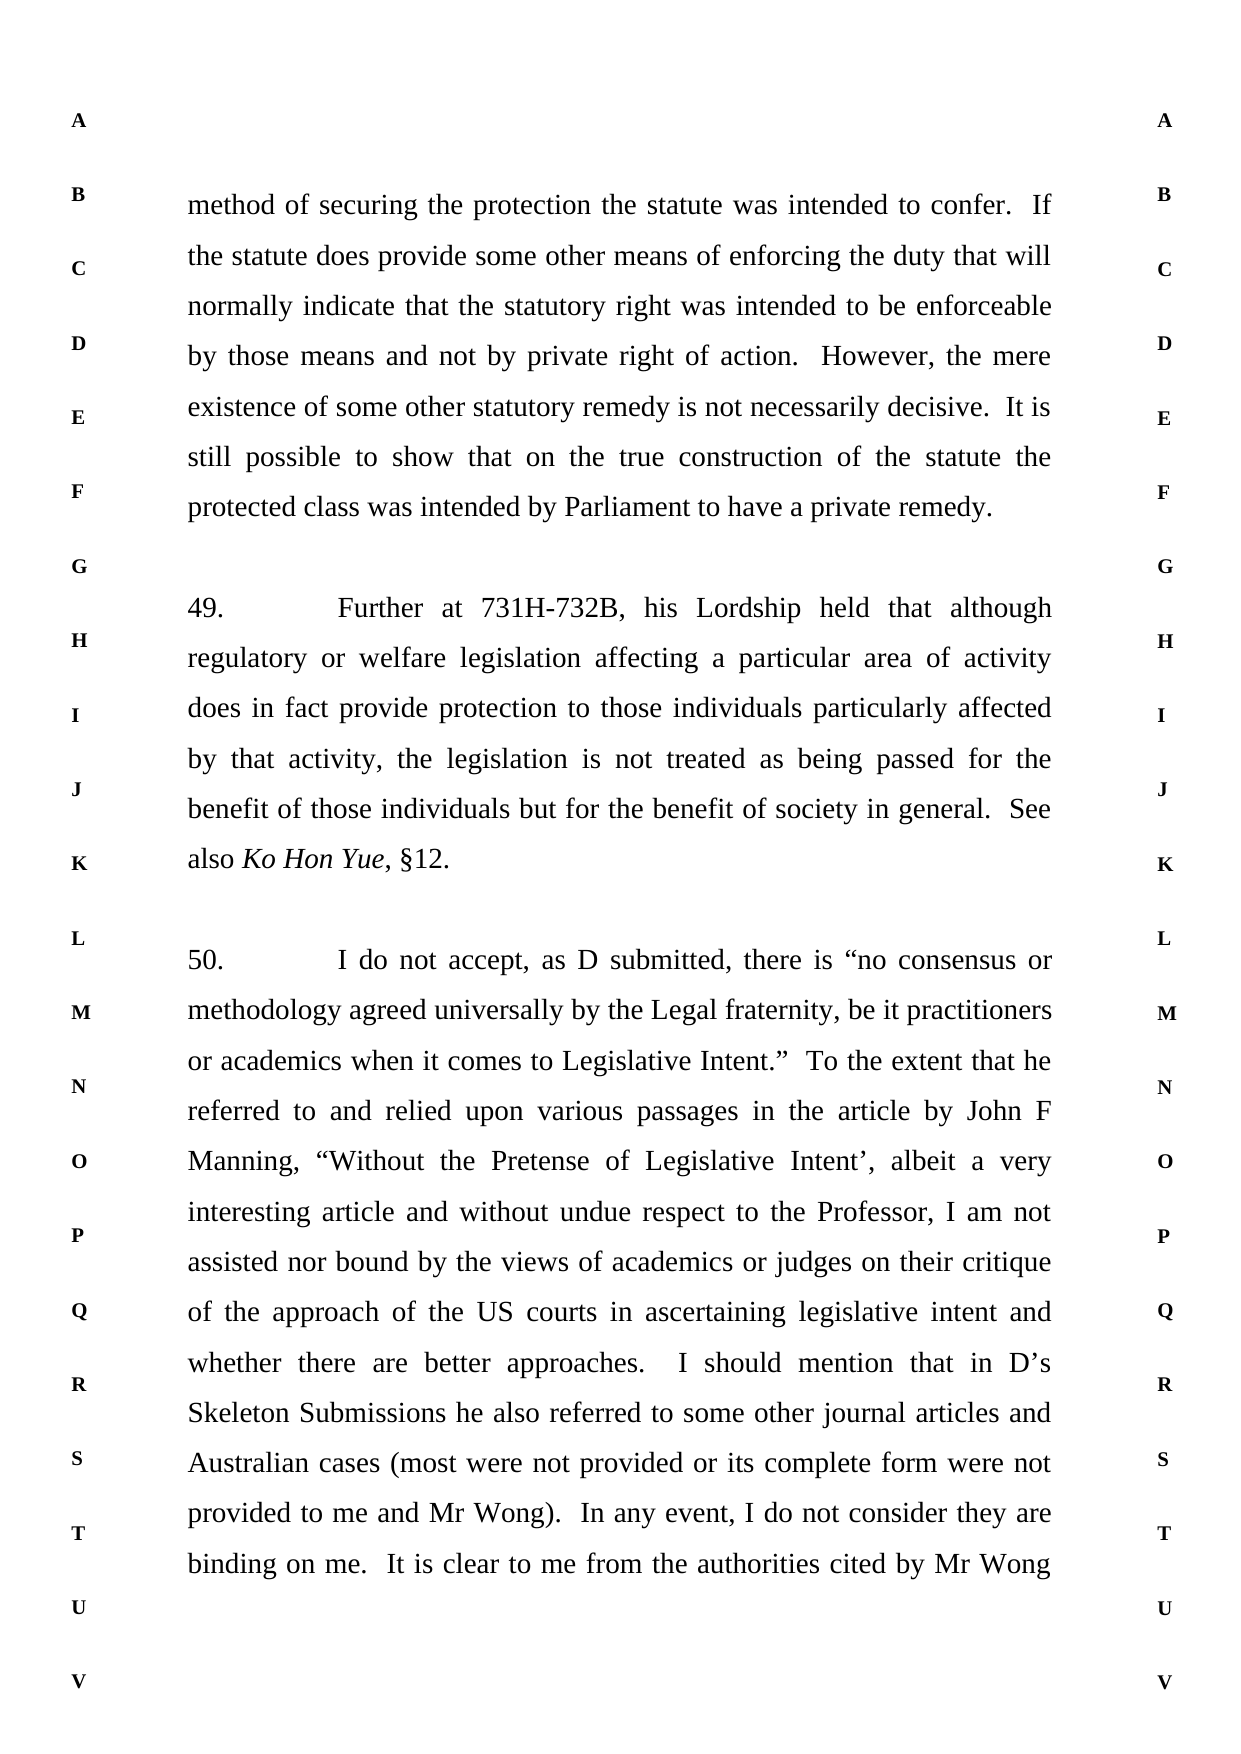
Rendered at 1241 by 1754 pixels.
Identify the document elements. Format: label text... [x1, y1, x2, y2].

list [187, 942, 1053, 1579]
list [187, 187, 1053, 523]
list Further at 731H-732B, his Lordship held that although regulatory or welfare legislation affecting a particular area of activity does in fact provide protection to those individuals particularly affected by that activity, the legislation is not treated as being passed for the benefit of those individuals but for the benefit of society in general. See also Ko Hon Yue, §12. [187, 590, 1053, 875]
